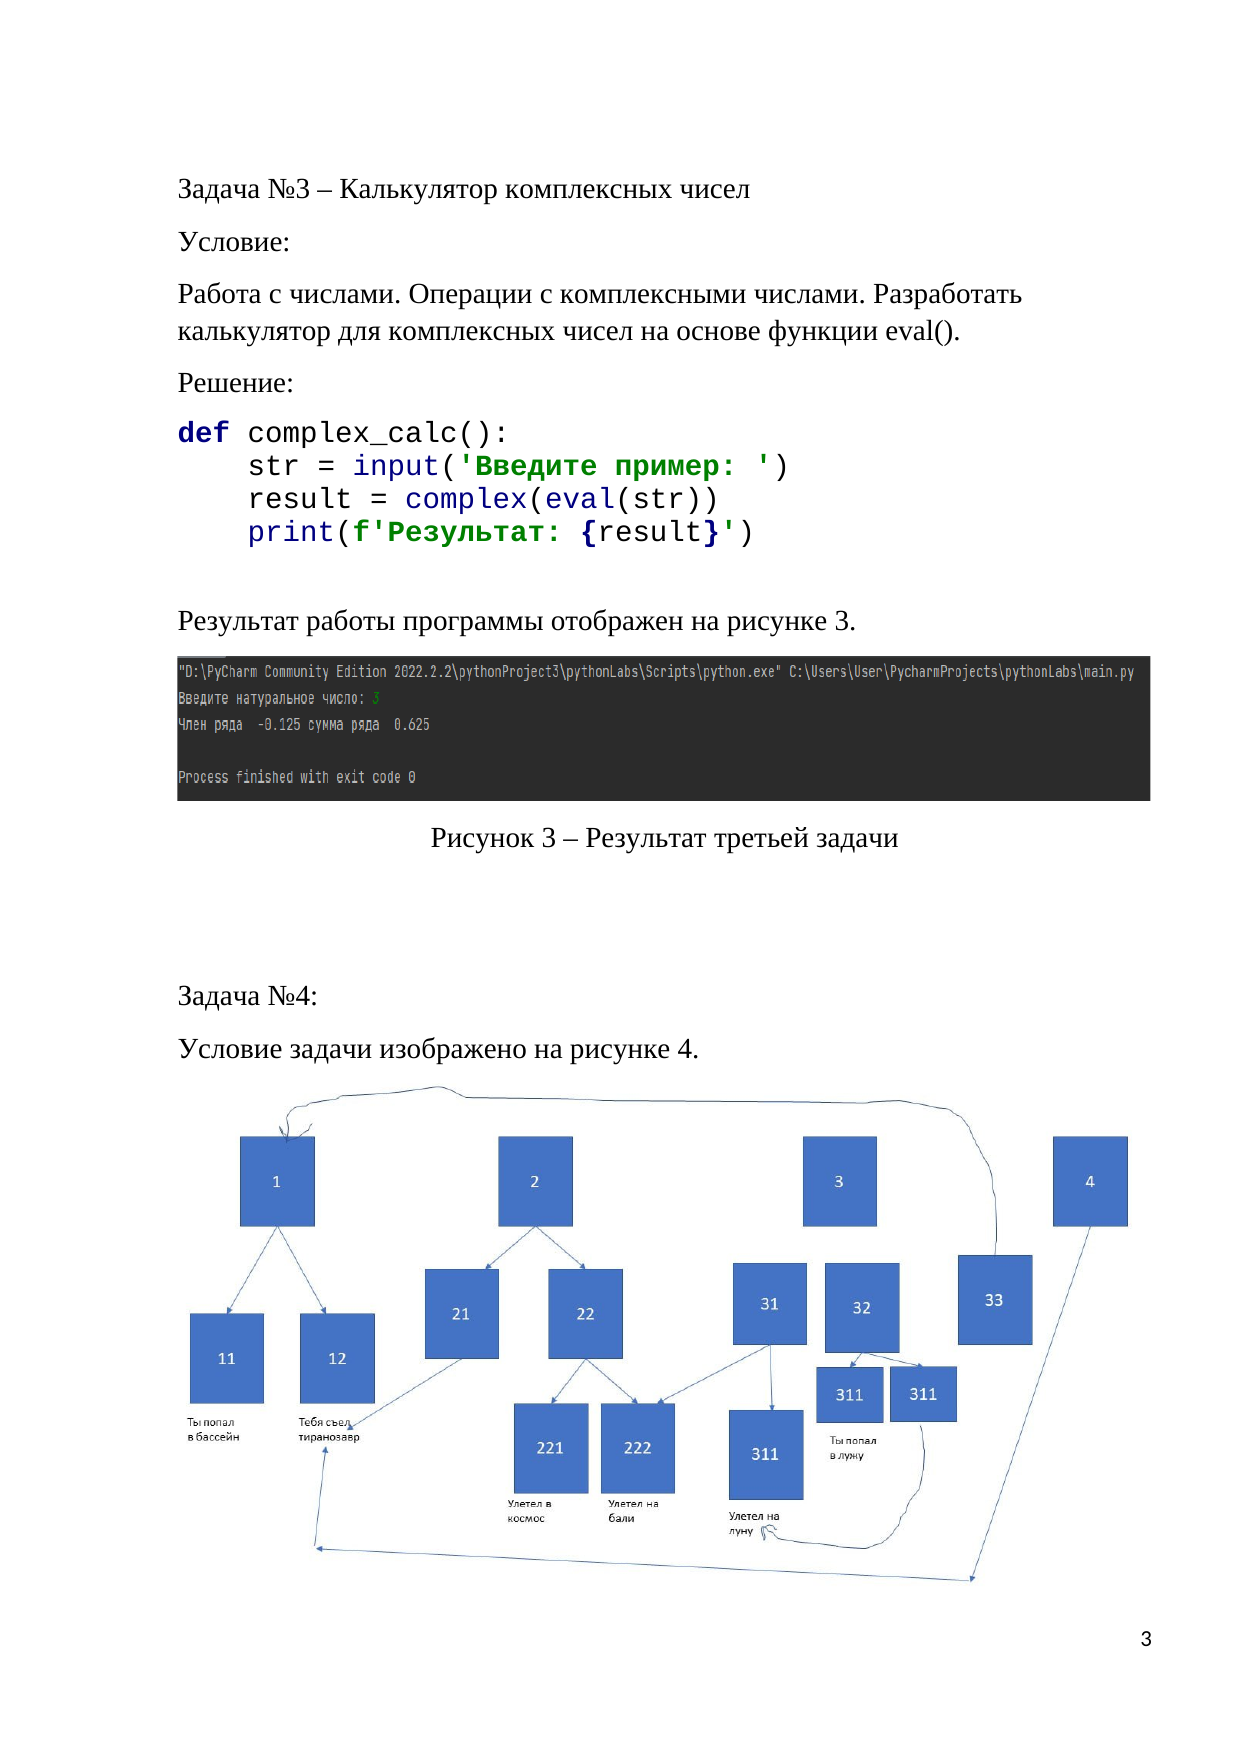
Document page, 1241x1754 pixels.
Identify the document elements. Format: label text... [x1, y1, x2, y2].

text Результат работы программы отображен на рисунке 3. [177, 603, 1152, 637]
text Решение: [177, 366, 1152, 399]
text Условие: [177, 224, 1152, 257]
picture [177, 1083, 1145, 1597]
picture [177, 656, 1151, 801]
text Задача №3 – Калькулятор комплексных чисел [177, 171, 1152, 204]
text def complex_calc(): str = input('Введите пример: ') result = complex(eval(str)) print(f'Результат: {result}') [177, 418, 1152, 550]
text Рисунок 3 – Результат третьей задачи [177, 820, 1152, 853]
text Работа с числами. Операции с комплексными числами. Разработать калькулятор для комплексных чисел на основе функции eval(). [177, 277, 1152, 346]
text Задача №4: [177, 978, 1152, 1012]
text Условие задачи изображено на рисунке 4. [177, 1031, 1152, 1064]
